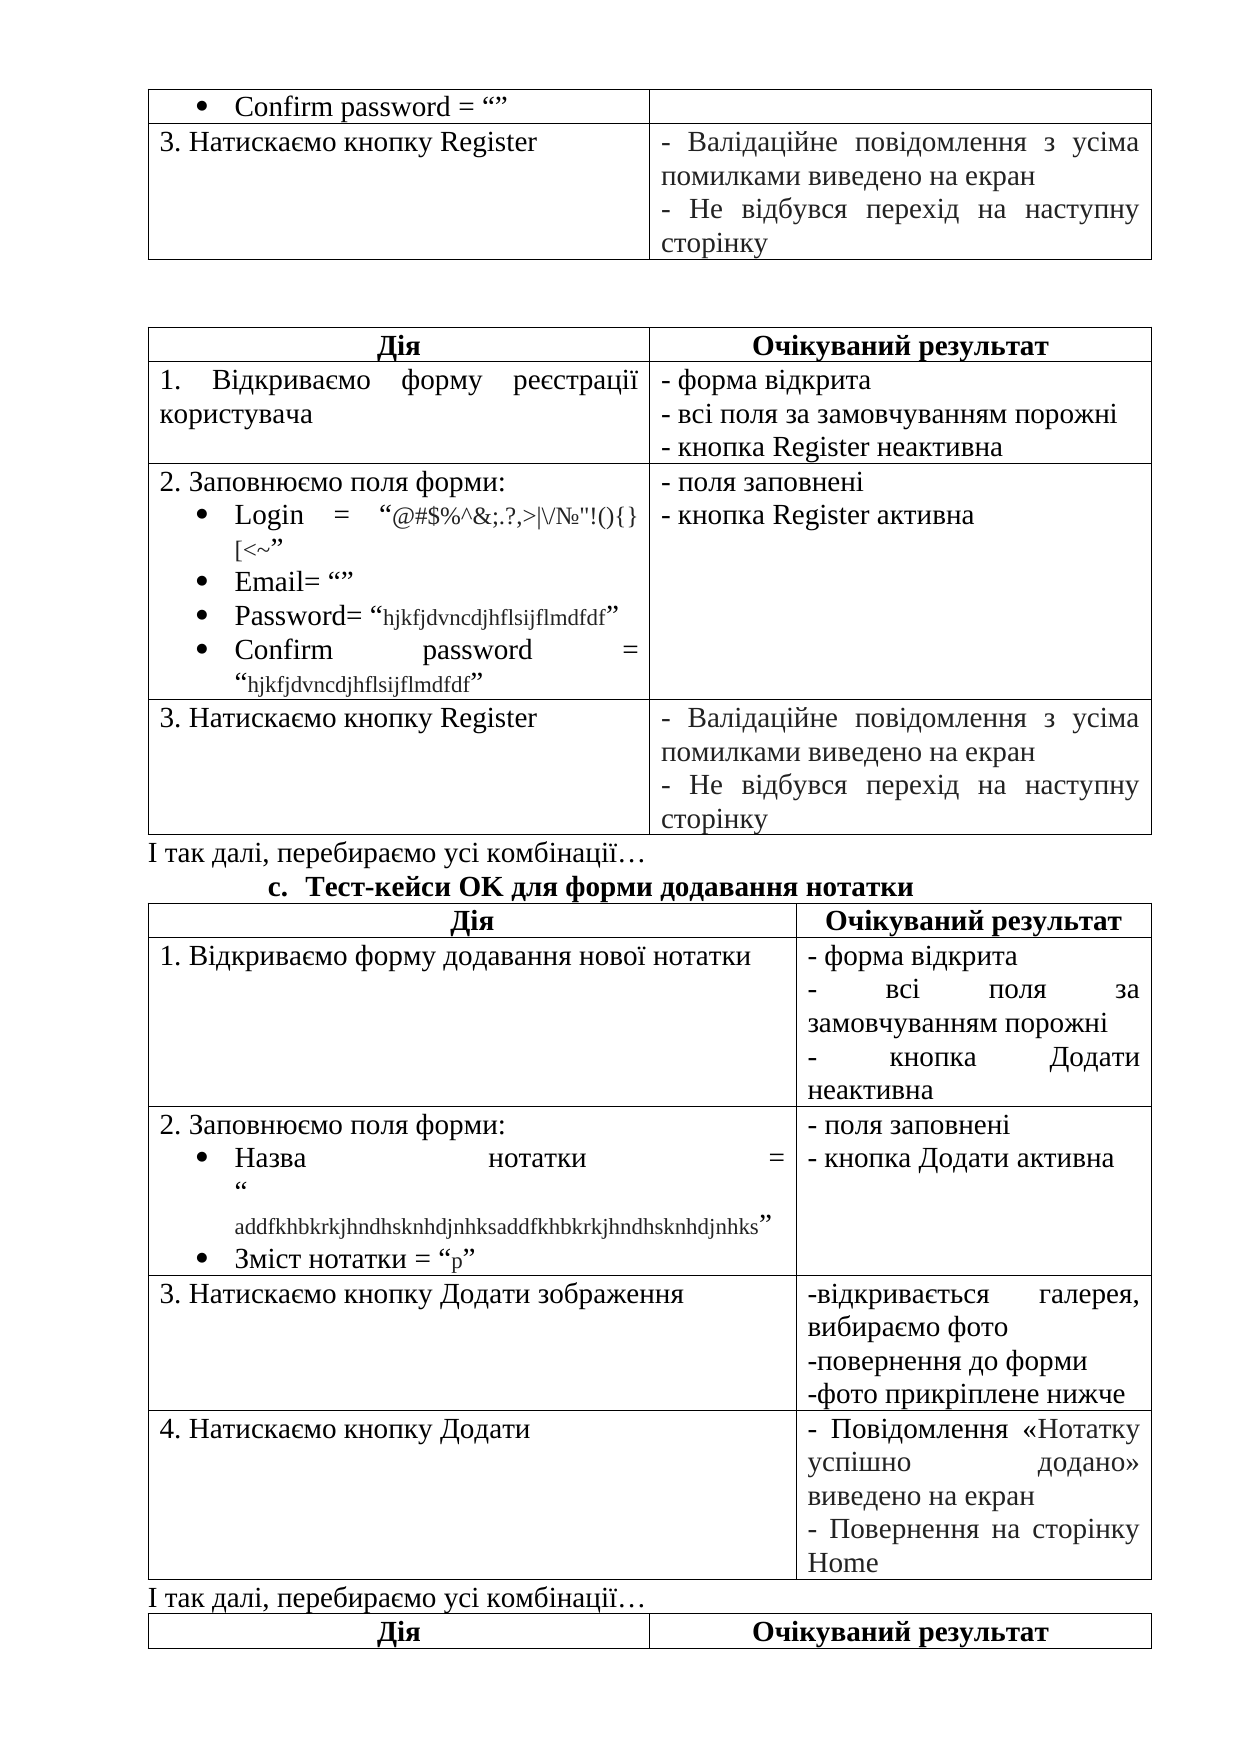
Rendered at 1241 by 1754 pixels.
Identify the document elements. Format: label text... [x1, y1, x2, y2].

table_header Очікуваний результат [797, 904, 1151, 937]
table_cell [650, 90, 1151, 123]
table_cell - Повідомлення «Нотатку успішно додано» виведено на екран - Повернення на сторінку Home [797, 1411, 1151, 1579]
table_header Дія [149, 1614, 649, 1648]
table_cell - поля заповнені - кнопка Додати активна [797, 1107, 1151, 1275]
table_header Очікуваний результат [650, 1614, 1151, 1648]
table_cell 3. Натискаємо кнопку Додати зображення [149, 1276, 796, 1410]
text І так далі, перебираємо усі комбінації… [148, 835, 1152, 869]
table_cell 2. Заповнюємо поля форми: Login = “@#$%^&;.?,>|\/№"!(){}[<~” Email= “” Password= “hjkfjdvncdjhflsijflmdfdf” Confirm password = “hjkfjdvncdjhflsijflmdfdf” [149, 464, 649, 699]
table_cell -відкривається галерея, вибираємо фото -повернення до форми -фото прикріплене нижче [797, 1276, 1151, 1410]
table_cell - форма відкрита - всі поля за замовчуванням порожні - кнопка Register неактивна [650, 362, 1151, 463]
table_cell 2. Заповнюємо поля форми: Назва нотатки = “addfkhbkrkjhndhsknhdjnhksaddfkhbkrkjhndhsknhdjnhks” Зміст нотатки = “р” [149, 1107, 796, 1275]
table_cell 3. Натискаємо кнопку Register [149, 700, 649, 834]
table_cell 3. Натискаємо кнопку Register [149, 124, 649, 258]
table_cell - поля заповнені - кнопка Register активна [650, 464, 1151, 699]
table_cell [149, 90, 649, 123]
table_cell - форма відкрита - всі поля за замовчуванням порожні - кнопка Додати неактивна [797, 938, 1151, 1106]
table_cell - Валідаційне повідомлення з усіма помилками виведено на екран - Не відбувся перехід на наступну сторінку [650, 124, 1151, 258]
table_cell - Валідаційне повідомлення з усіма помилками виведено на екран - Не відбувся перехід на наступну сторінку [650, 700, 1151, 834]
table_header Очікуваний результат [650, 328, 1151, 361]
table_cell 1. Відкриваємо форму додавання нової нотатки [149, 938, 796, 1106]
table_cell 4. Натискаємо кнопку Додати [149, 1411, 796, 1579]
table_header Дія [149, 904, 796, 937]
table_header Дія [149, 328, 649, 361]
text І так далі, перебираємо усі комбінації… [148, 1580, 1152, 1613]
list Тест-кейси OK для форми додавання нотатки [268, 869, 1152, 902]
table_cell 1. Відкриваємо форму реєстрації користувача [149, 362, 649, 463]
